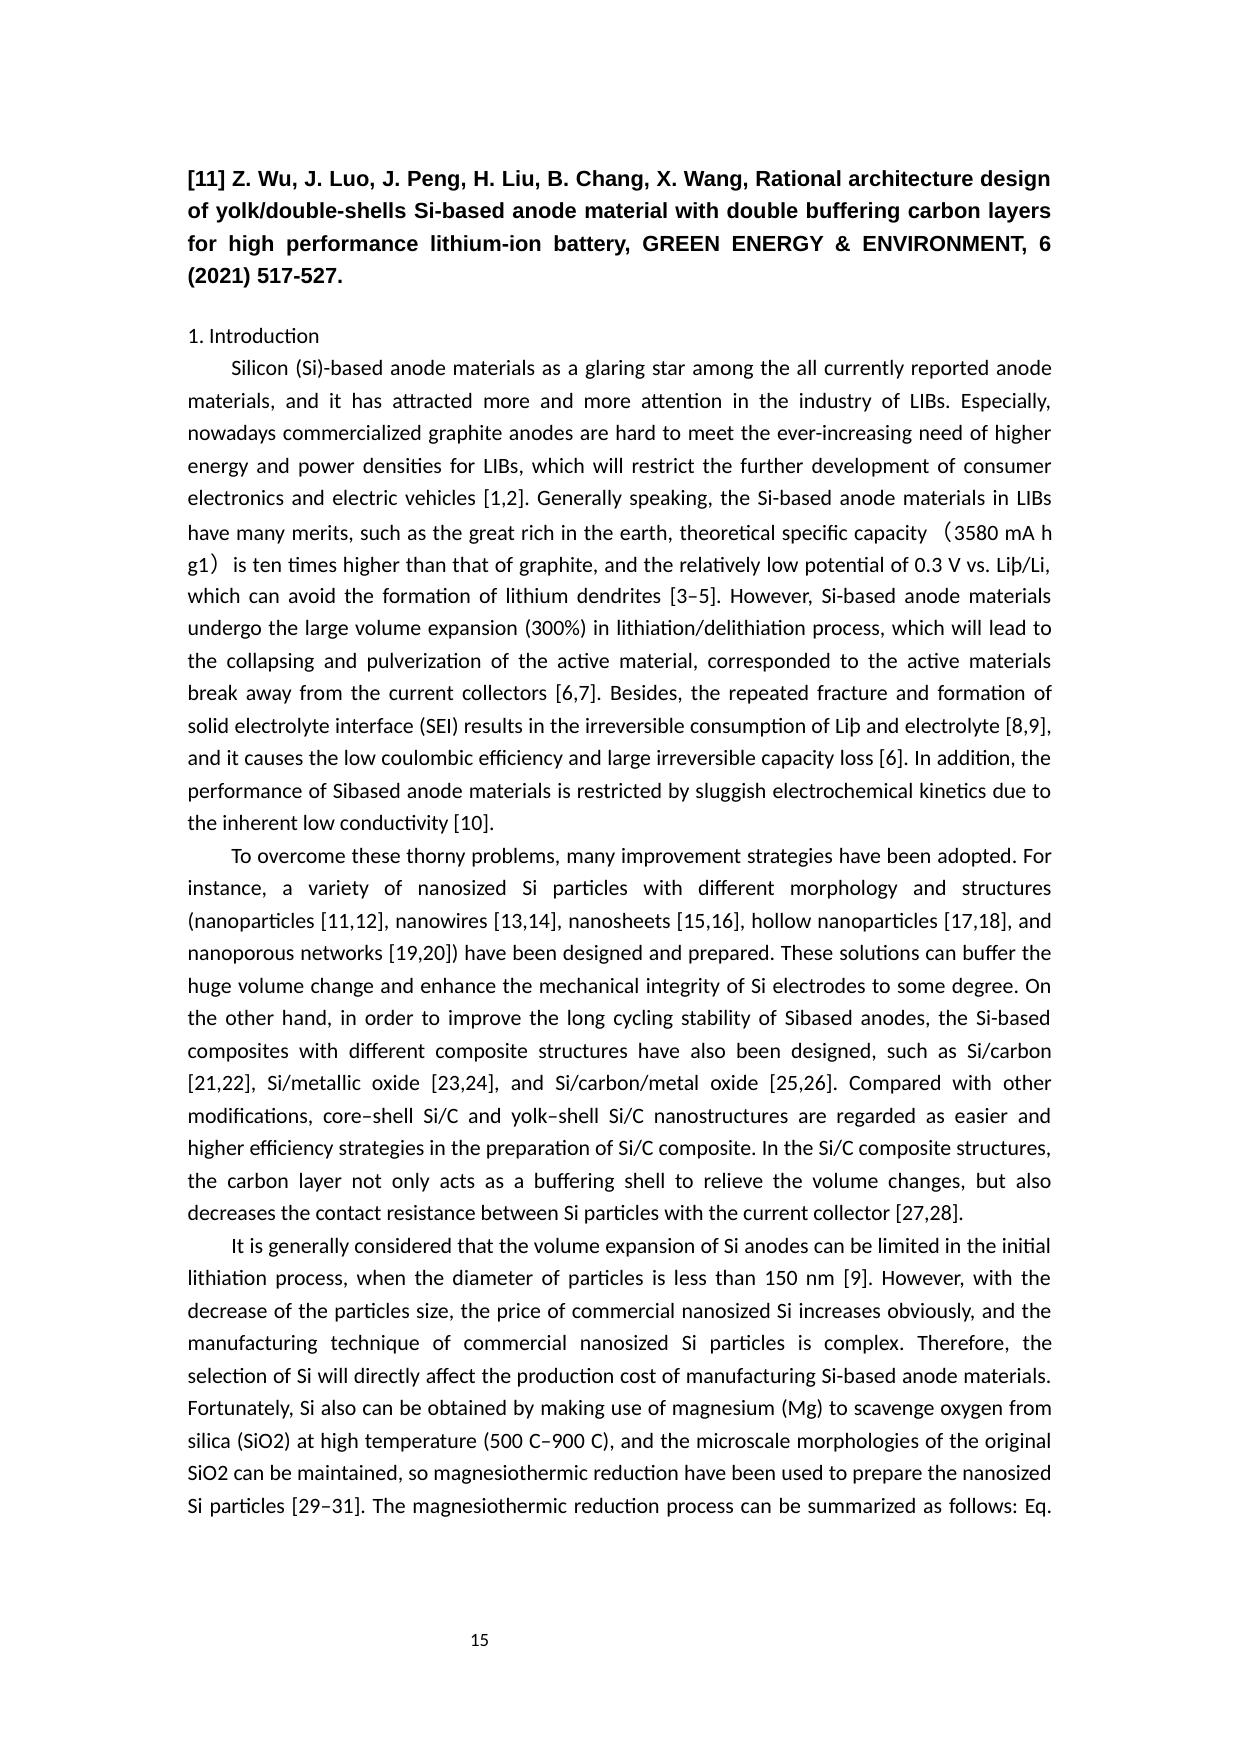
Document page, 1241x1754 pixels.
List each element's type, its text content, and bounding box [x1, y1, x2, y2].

text To overcome these thorny problems, many improvement strategies have been adopted. For instance, a variety of nanosized Si particles with different morphology and structures (nanoparticles [11,12], nanowires [13,14], nanosheets [15,16], hollow nanoparticles [17,18], and nanoporous networks [19,20]) have been designed and prepared. These solutions can buffer the huge volume change and enhance the mechanical integrity of Si electrodes to some degree. On the other hand, in order to improve the long cycling stability of Sibased anodes, the Si-based composites with different composite structures have also been designed, such as Si/carbon [21,22], Si/metallic oxide [23,24], and Si/carbon/metal oxide [25,26]. Compared with other modifications, core–shell Si/C and yolk–shell Si/C nanostructures are regarded as easier and higher efficiency strategies in the preparation of Si/C composite. In the Si/C composite structures, the carbon layer not only acts as a buffering shell to relieve the volume changes, but also decreases the contact resistance between Si particles with the current collector [27,28]. [187, 839, 1053, 1229]
text Silicon (Si)-based anode materials as a glaring star among the all currently reported anode materials, and it has attracted more and more attention in the industry of LIBs. Especially, nowadays commercialized graphite anodes are hard to meet the ever-increasing need of higher energy and power densities for LIBs, which will restrict the further development of consumer electronics and electric vehicles [1,2]. Generally speaking, the Si-based anode materials in LIBs have many merits, such as the great rich in the earth, theoretical specific capacity（3580 mA h g1）is ten times higher than that of graphite, and the relatively low potential of 0.3 V vs. Liþ/Li, which can avoid the formation of lithium dendrites [3–5]. However, Si-based anode materials undergo the large volume expansion (300%) in lithiation/delithiation process, which will lead to the collapsing and pulverization of the active material, corresponded to the active materials break away from the current collectors [6,7]. Besides, the repeated fracture and formation of solid electrolyte interface (SEI) results in the irreversible consumption of Liþ and electrolyte [8,9], and it causes the low coulombic efficiency and large irreversible capacity loss [6]. In addition, the performance of Sibased anode materials is restricted by sluggish electrochemical kinetics due to the inherent low conductivity [10]. [187, 352, 1053, 839]
text 1. Introduction [187, 319, 1053, 352]
subtitle [11] Z. Wu, J. Luo, J. Peng, H. Liu, B. Chang, X. Wang, Rational architecture design of yolk/double-shells Si-based anode material with double buffering carbon layers for high performance lithium-ion battery, GREEN ENERGY & ENVIRONMENT, 6 (2021) 517-527. [187, 162, 1053, 292]
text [187, 1229, 1053, 1522]
